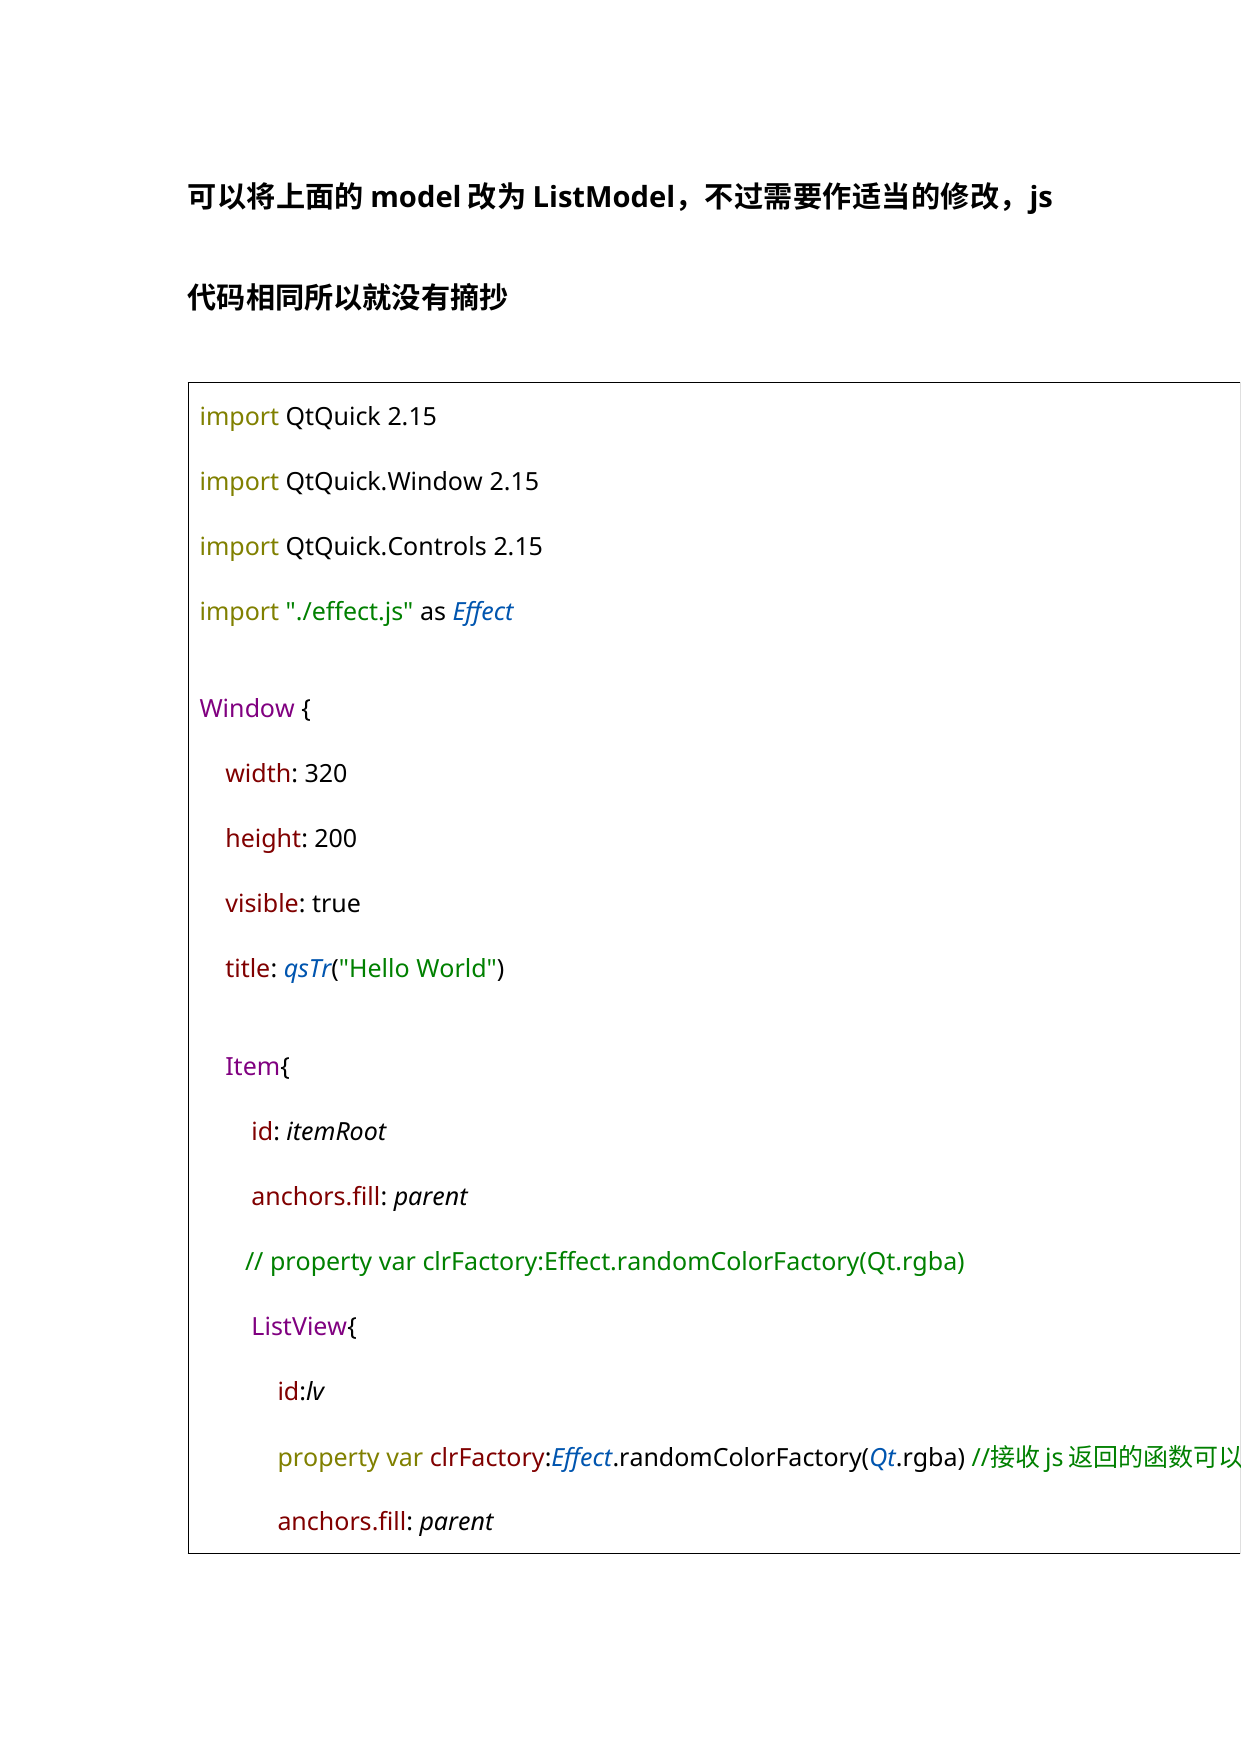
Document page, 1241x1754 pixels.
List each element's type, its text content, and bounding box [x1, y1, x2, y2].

subtitle 可以将上面的model改为ListModel，不过需要作适当的修改，js代码相同所以就没有摘抄 [187, 162, 1053, 328]
